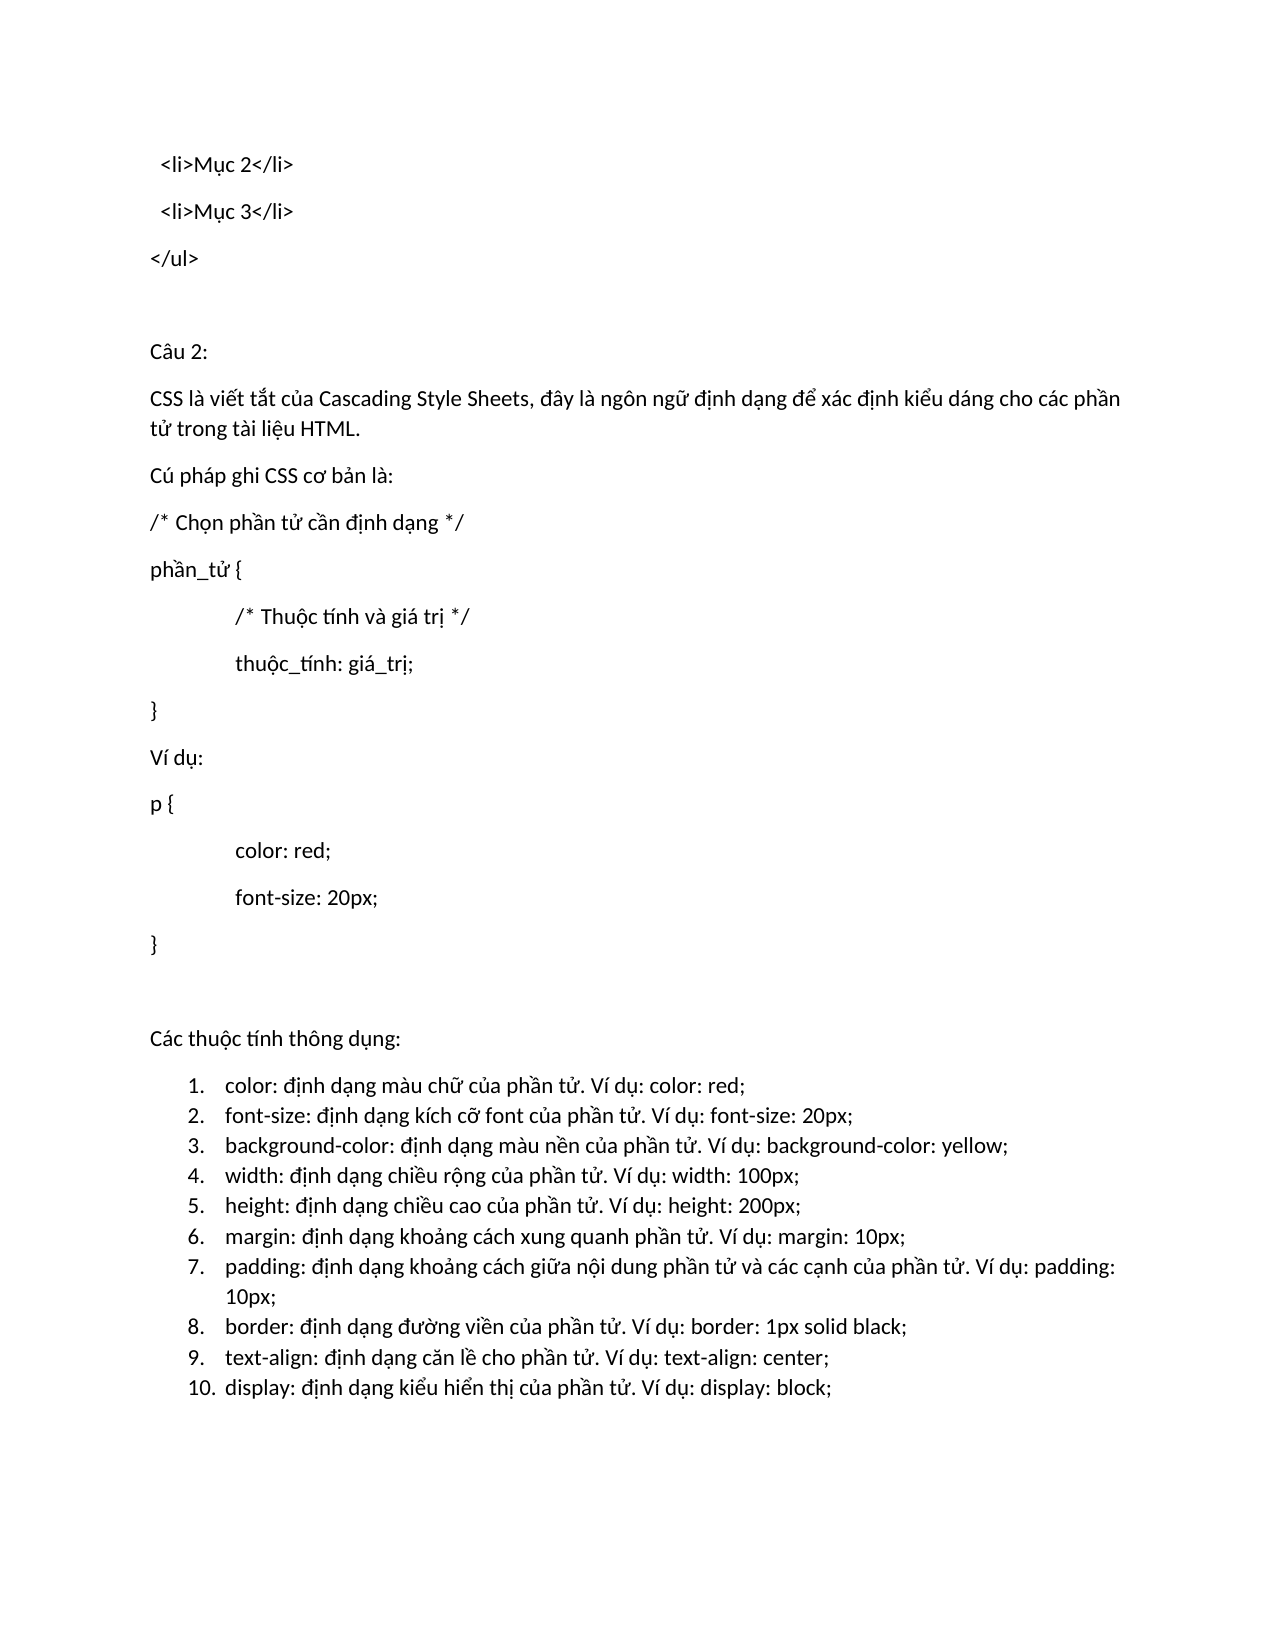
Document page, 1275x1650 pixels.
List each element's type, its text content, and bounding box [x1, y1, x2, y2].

list margin: định dạng khoảng cách xung quanh phần tử. Ví dụ: margin: 10px; [187, 1222, 1125, 1250]
text } [150, 930, 1125, 958]
text } [150, 696, 1125, 724]
text <li>Mục 3</li> [150, 197, 1125, 225]
text Ví dụ: [150, 743, 1125, 771]
text p { [150, 789, 1125, 818]
list text-align: định dạng căn lề cho phần tử. Ví dụ: text-align: center; [187, 1343, 1125, 1371]
text thuộc_tính: giá_trị; [225, 649, 1125, 677]
text font-size: 20px; [225, 883, 1125, 911]
list padding: định dạng khoảng cách giữa nội dung phần tử và các cạnh của phần tử. Ví dụ: padding: 10px; [187, 1252, 1125, 1310]
text /* Chọn phần tử cần định dạng */ [150, 508, 1125, 536]
text </ul> [150, 244, 1125, 272]
text Câu 2: [150, 337, 1125, 366]
list background-color: định dạng màu nền của phần tử. Ví dụ: background-color: yellow; [187, 1131, 1125, 1159]
text Cú pháp ghi CSS cơ bản là: [150, 461, 1125, 489]
list font-size: định dạng kích cỡ font của phần tử. Ví dụ: font-size: 20px; [187, 1101, 1125, 1129]
text color: red; [225, 836, 1125, 864]
list border: định dạng đường viền của phần tử. Ví dụ: border: 1px solid black; [187, 1312, 1125, 1341]
list height: định dạng chiều cao của phần tử. Ví dụ: height: 200px; [187, 1192, 1125, 1220]
text Các thuộc tính thông dụng: [150, 1024, 1125, 1052]
text CSS là viết tắt của Cascading Style Sheets, đây là ngôn ngữ định dạng để xác định kiểu dáng cho các phần tử trong tài liệu HTML. [150, 384, 1125, 443]
text phần_tử { [150, 555, 1125, 583]
list color: định dạng màu chữ của phần tử. Ví dụ: color: red; [187, 1071, 1125, 1099]
list display: định dạng kiểu hiển thị của phần tử. Ví dụ: display: block; [187, 1373, 1125, 1401]
list width: định dạng chiều rộng của phần tử. Ví dụ: width: 100px; [187, 1161, 1125, 1189]
text /* Thuộc tính và giá trị */ [225, 602, 1125, 630]
text <li>Mục 2</li> [150, 150, 1125, 178]
